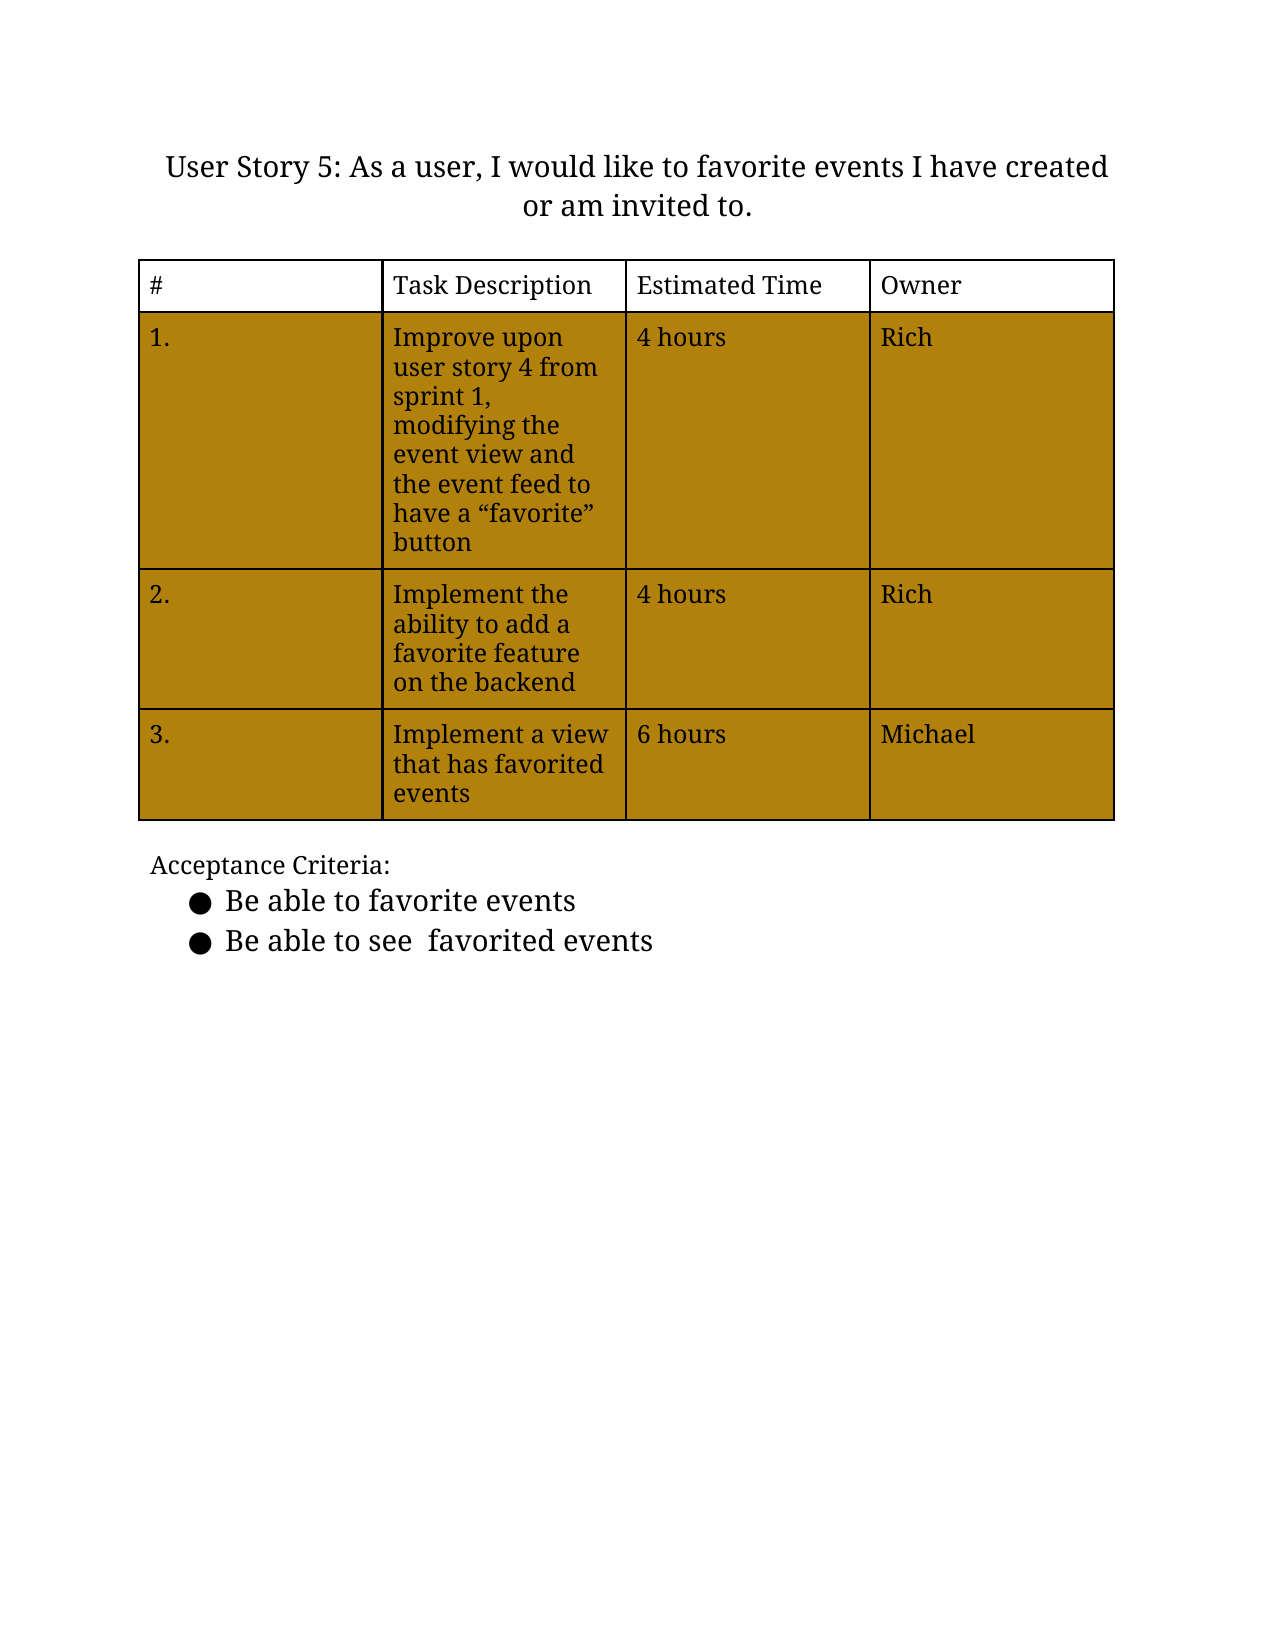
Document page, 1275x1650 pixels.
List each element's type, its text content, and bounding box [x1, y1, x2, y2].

list Be able to see favorited events [187, 924, 1125, 958]
table_header Owner [871, 261, 1113, 311]
table_cell 2. [140, 570, 381, 708]
table_cell 6 hours [627, 710, 869, 819]
table_cell Implement the ability to add a favorite feature on the backend [384, 570, 625, 708]
table_cell 3. [140, 710, 381, 819]
table_cell Implement a view that has favorited events [384, 710, 625, 819]
text User Story 5: As a user, I would like to favorite events I have created or am invited to. [150, 150, 1125, 223]
text Acceptance Criteria: [150, 851, 1125, 880]
list Be able to favorite events [187, 885, 1125, 919]
table_cell Michael [871, 710, 1113, 819]
table_cell 4 hours [627, 313, 869, 568]
table_cell Improve upon user story 4 from sprint 1, modifying the event view and the event feed to have a “favorite” button [384, 313, 625, 568]
table_cell 4 hours [627, 570, 869, 708]
table_cell Rich [871, 313, 1113, 568]
table_header Task Description [384, 261, 625, 311]
table_header # [140, 261, 381, 311]
table_header Estimated Time [627, 261, 869, 311]
table_cell 1. [140, 313, 381, 568]
table_cell Rich [871, 570, 1113, 708]
